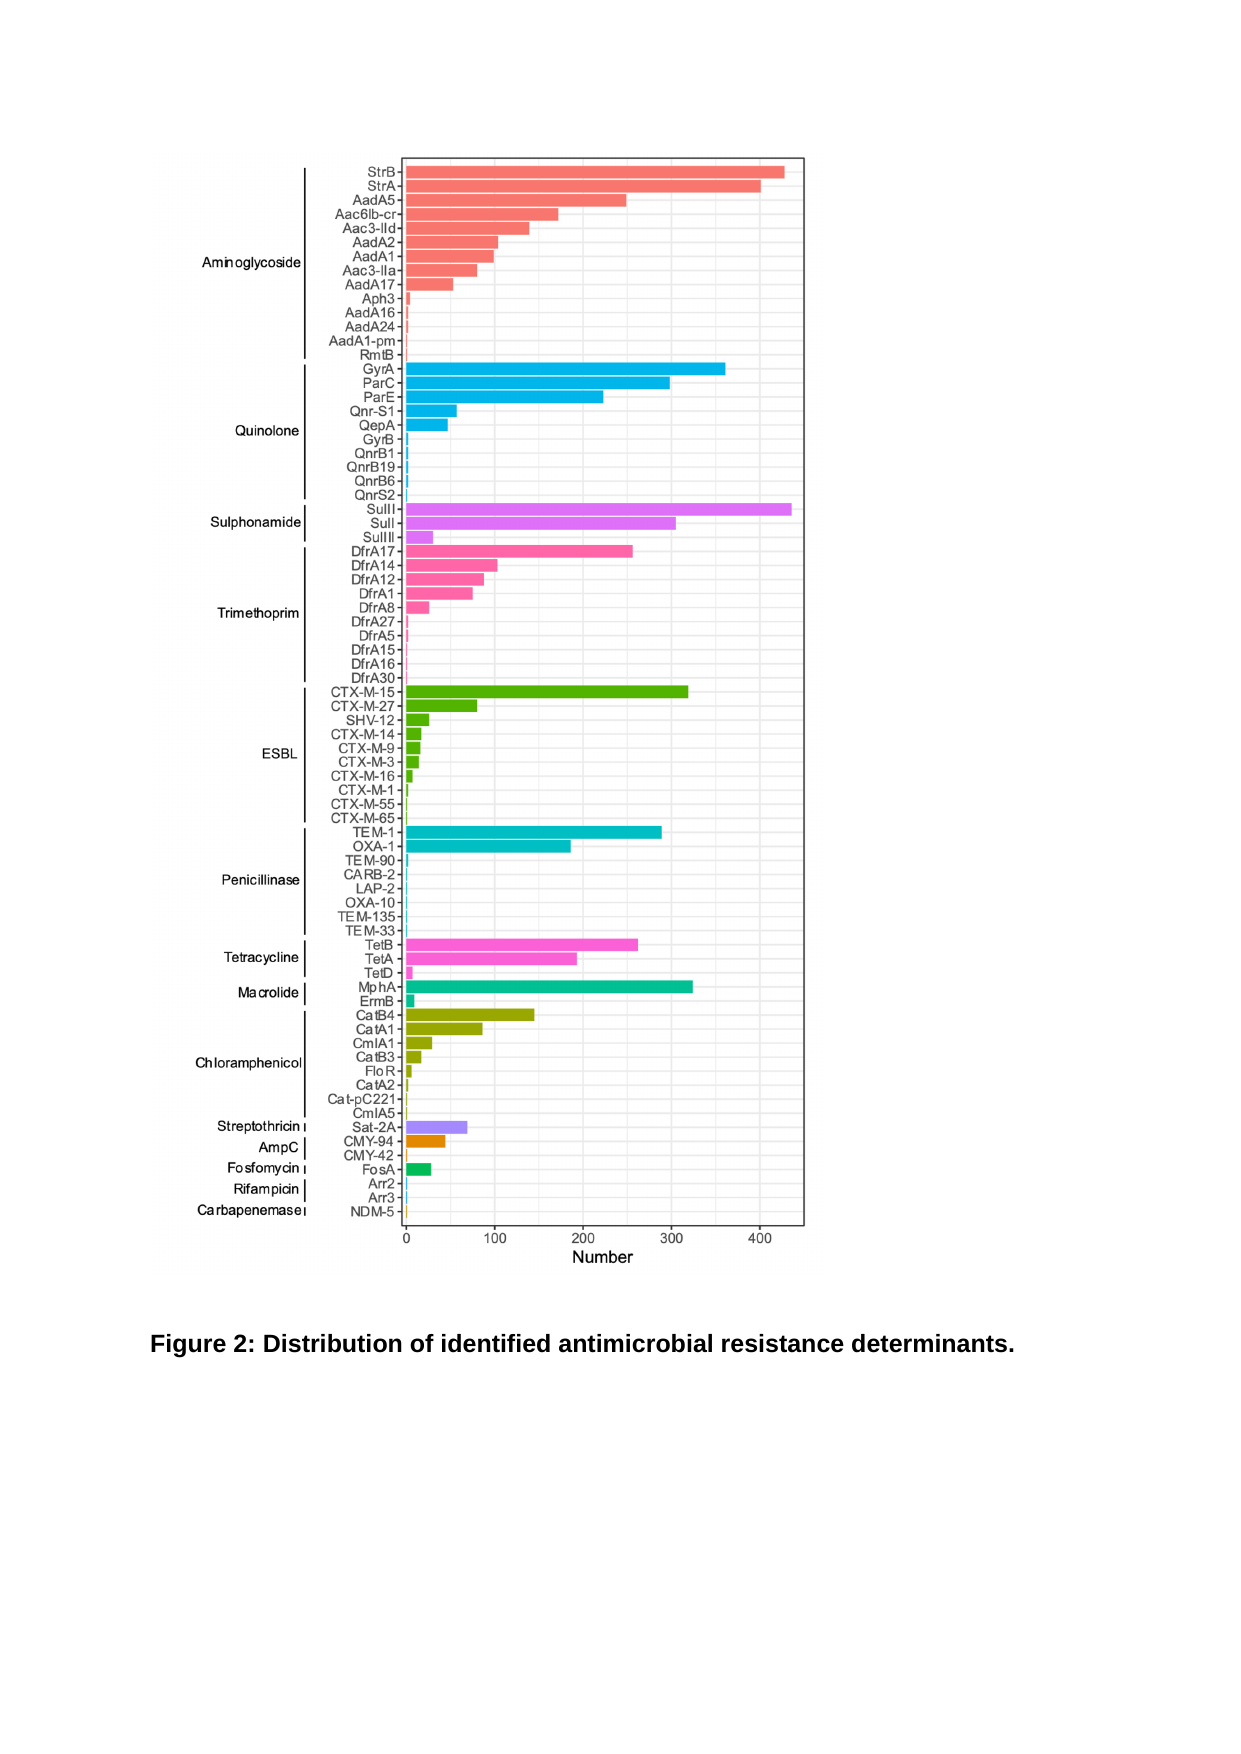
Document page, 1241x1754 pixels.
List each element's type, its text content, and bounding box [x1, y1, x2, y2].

picture [150, 150, 826, 1275]
text Figure 2: Distribution of identified antimicrobial resistance determinants. [150, 1329, 1090, 1357]
